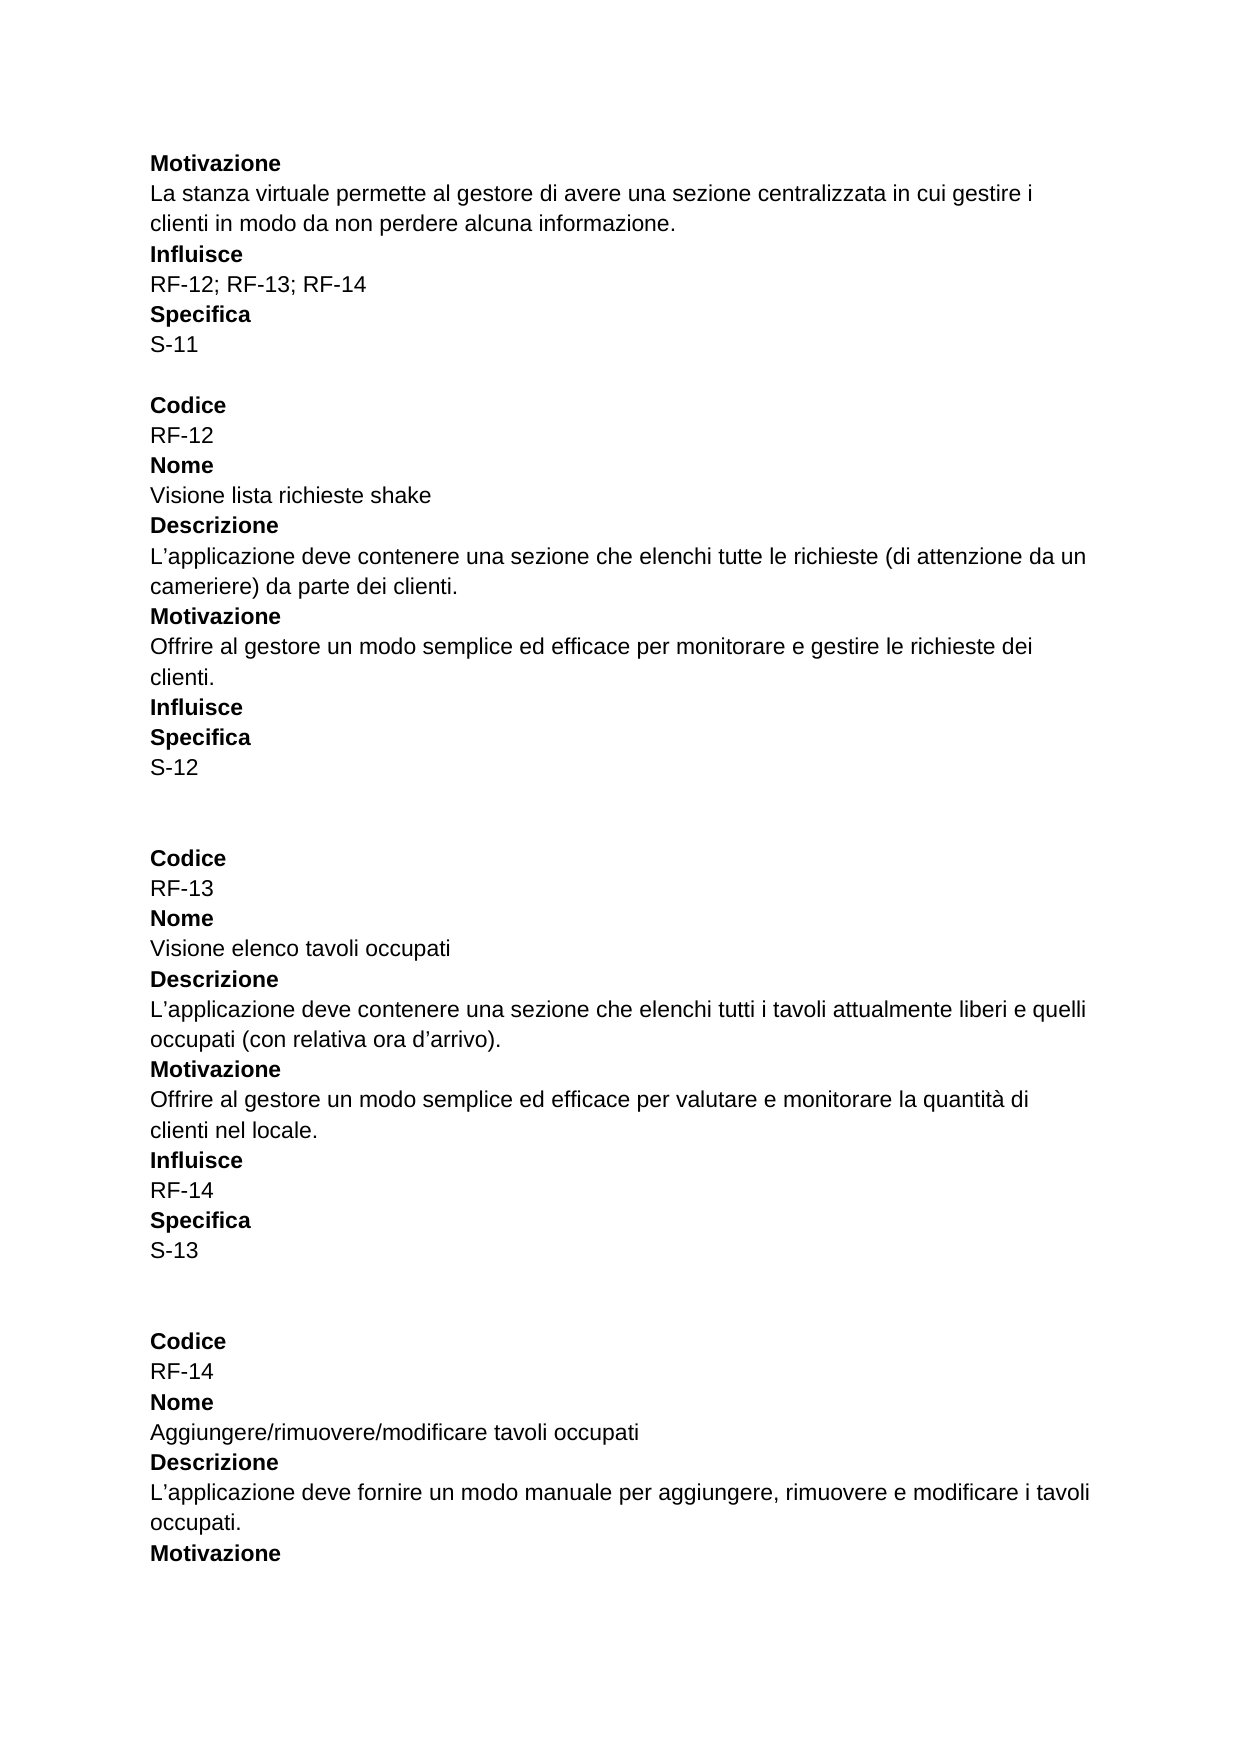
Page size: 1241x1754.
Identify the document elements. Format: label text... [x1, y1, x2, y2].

text RF-14 [150, 1358, 1090, 1385]
text L’applicazione deve contenere una sezione che elenchi tutte le richieste (di attenzione da un cameriere) da parte dei clienti. [150, 543, 1090, 599]
text S-13 [150, 1237, 1090, 1264]
text Nome [150, 452, 1090, 478]
text Motivazione [150, 1539, 1090, 1566]
text Descrizione [150, 1449, 1090, 1475]
text Nome [150, 905, 1090, 932]
text Influisce [150, 1147, 1090, 1173]
text Visione elenco tavoli occupati [150, 935, 1090, 962]
text L’applicazione deve fornire un modo manuale per aggiungere, rimuovere e modificare i tavoli occupati. [150, 1479, 1090, 1536]
text RF-14 [150, 1177, 1090, 1203]
text La stanza virtuale permette al gestore di avere una sezione centralizzata in cui gestire i clienti in modo da non perdere alcuna informazione. [150, 180, 1090, 237]
text Codice [150, 392, 1090, 418]
text Nome [150, 1388, 1090, 1415]
text Codice [150, 845, 1090, 871]
text RF-13 [150, 875, 1090, 901]
text Descrizione [150, 512, 1090, 539]
text Motivazione [150, 150, 1090, 176]
text RF-12; RF-13; RF-14 [150, 271, 1090, 297]
text Specifica [150, 301, 1090, 327]
text Influisce [150, 694, 1090, 720]
text Aggiungere/rimuovere/modificare tavoli occupati [150, 1419, 1090, 1445]
text Influisce [150, 241, 1090, 267]
text S-12 [150, 754, 1090, 781]
text Offrire al gestore un modo semplice ed efficace per monitorare e gestire le richieste dei clienti. [150, 633, 1090, 690]
text Specifica [150, 1207, 1090, 1234]
text L’applicazione deve contenere una sezione che elenchi tutti i tavoli attualmente liberi e quelli occupati (con relativa ora d’arrivo). [150, 996, 1090, 1052]
text Motivazione [150, 603, 1090, 629]
text Codice [150, 1328, 1090, 1354]
text Motivazione [150, 1056, 1090, 1083]
text S-11 [150, 331, 1090, 358]
text Visione lista richieste shake [150, 482, 1090, 509]
text Offrire al gestore un modo semplice ed efficace per valutare e monitorare la quantità di clienti nel locale. [150, 1086, 1090, 1143]
text RF-12 [150, 422, 1090, 448]
text Descrizione [150, 966, 1090, 992]
text Specifica [150, 724, 1090, 750]
